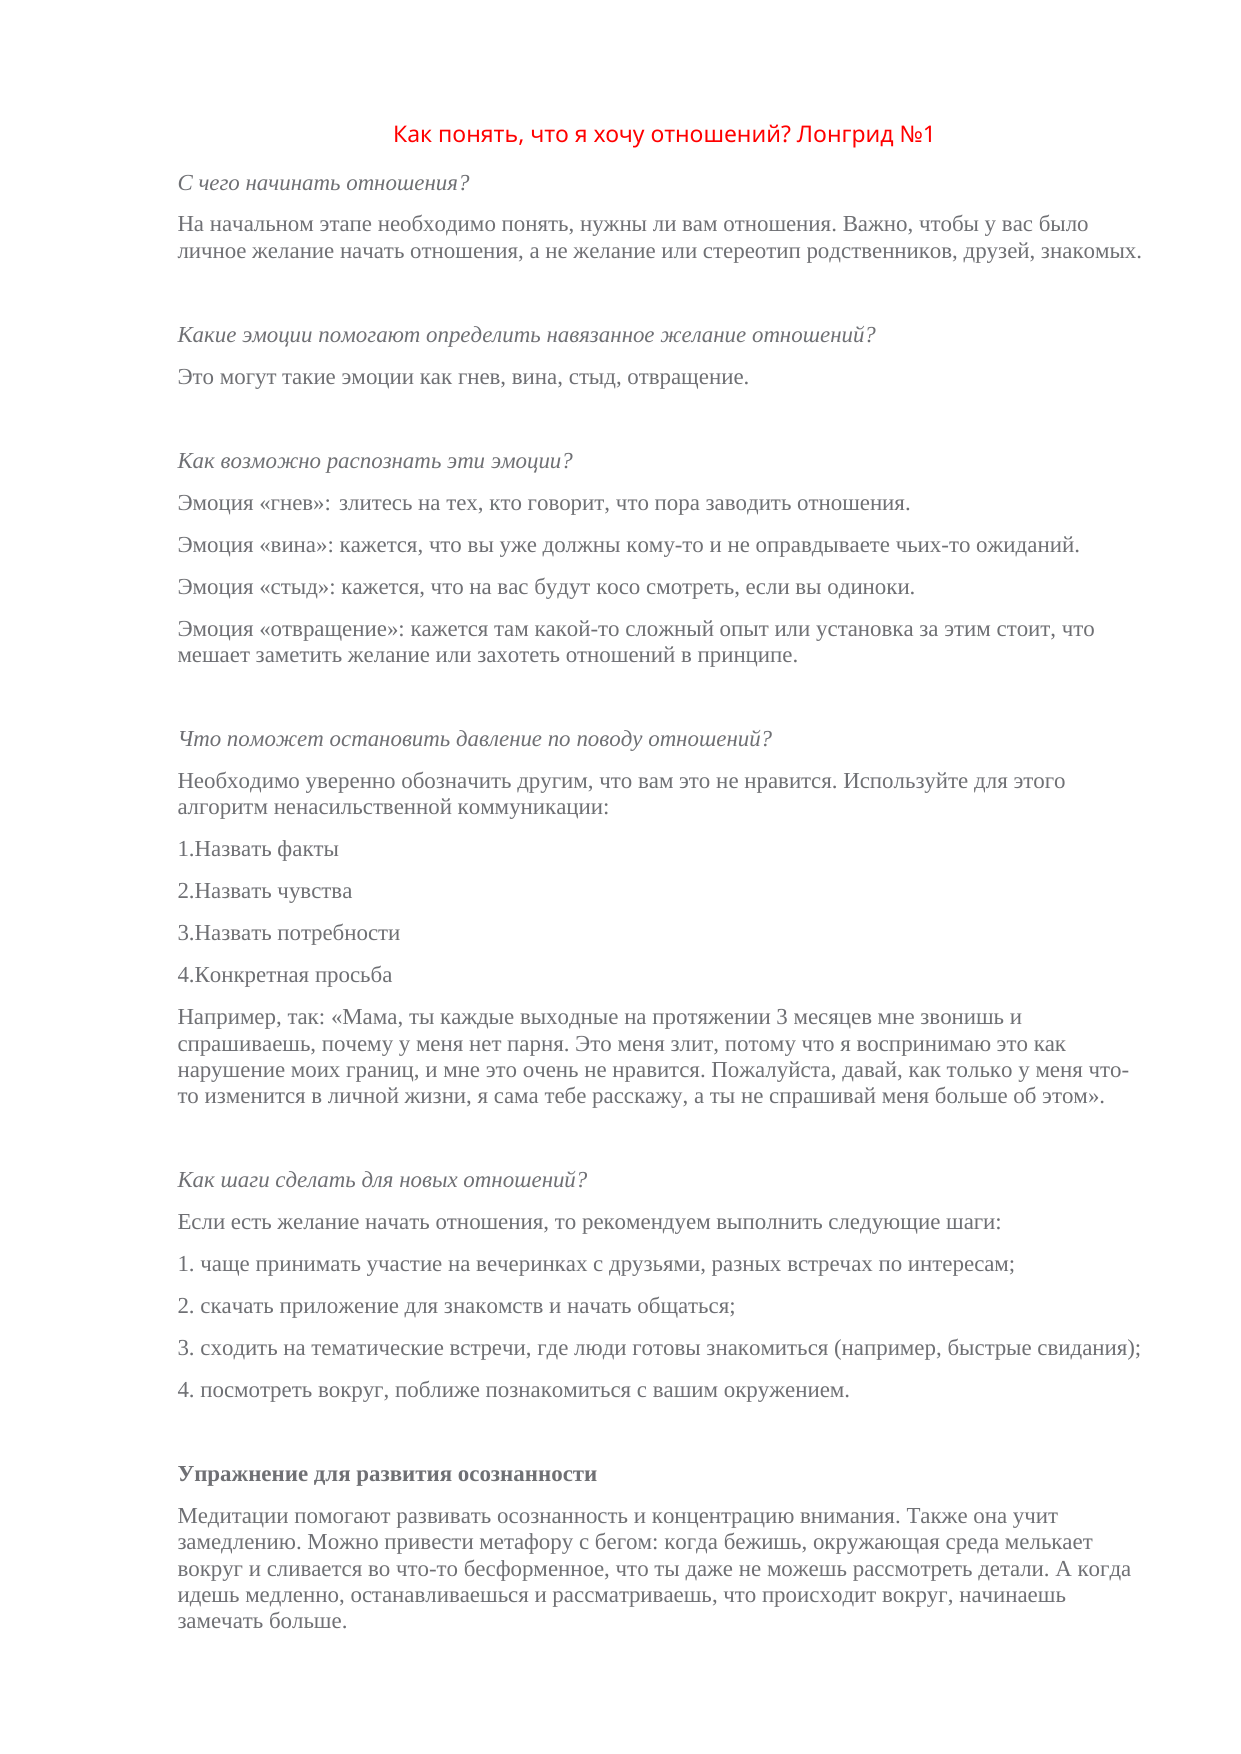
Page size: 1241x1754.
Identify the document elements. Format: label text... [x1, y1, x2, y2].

text Необходимо уверенно обозначить другим, что вам это не нравится. Используйте для этого алгоритм ненасильственной коммуникации: [177, 767, 1152, 820]
text Эмоция «стыд»: кажется, что на вас будут косо смотреть, если вы одиноки. [177, 573, 1152, 599]
text 3.Назвать потребности [177, 919, 1152, 946]
text Это могут такие эмоции как гнев, вина, стыд, отвращение. [177, 363, 1152, 389]
text 4.Конкретная просьба [177, 961, 1152, 988]
text Что поможет остановить давление по поводу отношений? [177, 725, 1152, 751]
text Эмоция «отвращение»: кажется там какой-то сложный опыт или установка за этим стоит, что мешает заметить желание или захотеть отношений в принципе. [177, 615, 1152, 667]
text 3. сходить на тематические встречи, где люди готовы знакомиться (например, быстрые свидания); [177, 1334, 1152, 1361]
text Упражнение для развития осознанности [177, 1460, 1152, 1486]
text 2.Назвать чувства [177, 877, 1152, 904]
text Эмоция «гнев»: злитесь на тех, кто говорит, что пора заводить отношения. [177, 489, 1152, 515]
text Эмоция «вина»: кажется, что вы уже должны кому-то и не оправдываете чьих-то ожиданий. [177, 531, 1152, 557]
text Как понять, что я хочу отношений? Лонгрид №1 [177, 118, 1152, 149]
text На начальном этапе необходимо понять, нужны ли вам отношения. Важно, чтобы у вас было личное желание начать отношения, а не желание или стереотип родственников, друзей, знакомых. [177, 211, 1152, 263]
text Как возможно распознать эти эмоции? [177, 447, 1152, 473]
text 4. посмотреть вокруг, поближе познакомиться с вашим окружением. [177, 1376, 1152, 1402]
text Например, так: «Мама, ты каждые выходные на протяжении 3 месяцев мне звонишь и спрашиваешь, почему у меня нет парня. Это меня злит, потому что я воспринимаю это как нарушение моих границ, и мне это очень не нравится. Пожалуйста, давай, как только у меня что-то изменится в личной жизни, я сама тебе расскажу, а ты не спрашивай меня больше об этом». [177, 1003, 1152, 1109]
text Какие эмоции помогают определить навязанное желание отношений? [177, 321, 1152, 347]
text С чего начинать отношения? [177, 168, 1152, 195]
text Если есть желание начать отношения, то рекомендуем выполнить следующие шаги: [177, 1208, 1152, 1234]
text 1. чаще принимать участие на вечеринках с друзьями, разных встречах по интересам; [177, 1250, 1152, 1277]
text 2. скачать приложение для знакомств и начать общаться; [177, 1292, 1152, 1318]
text Медитации помогают развивать осознанность и концентрацию внимания. Также она учит замедлению. Можно привести метафору с бегом: когда бежишь, окружающая среда мелькает вокруг и сливается во что-то бесформенное, что ты даже не можешь рассмотреть детали. А когда идешь медленно, останавливаешься и рассматриваешь, что происходит вокруг, начинаешь замечать больше. [177, 1502, 1152, 1634]
text Как шаги сделать для новых отношений? [177, 1166, 1152, 1193]
text 1.Назвать факты [177, 835, 1152, 862]
